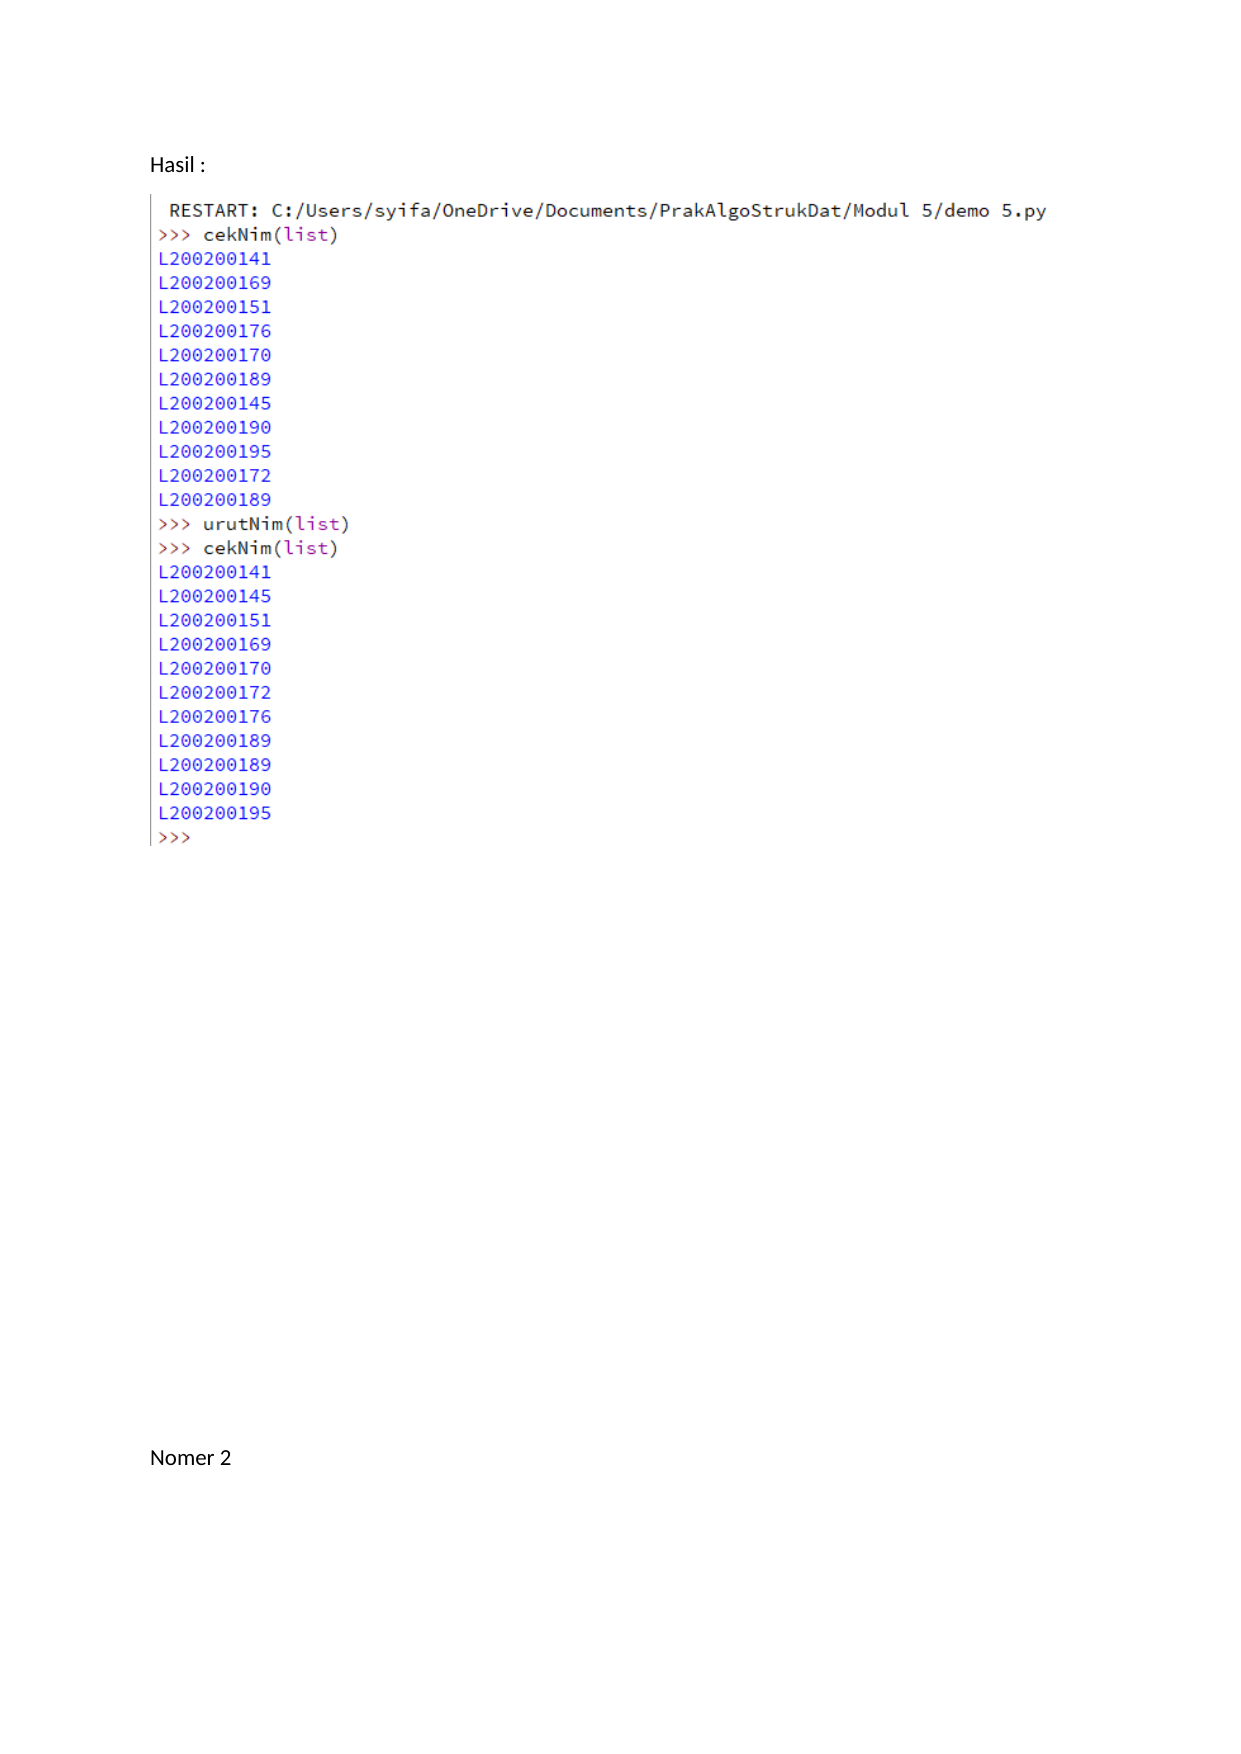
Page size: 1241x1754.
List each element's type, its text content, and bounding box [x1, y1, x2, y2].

picture [150, 194, 1089, 846]
text Nomer 2 [150, 1443, 1090, 1471]
text Hasil : [150, 150, 1090, 178]
